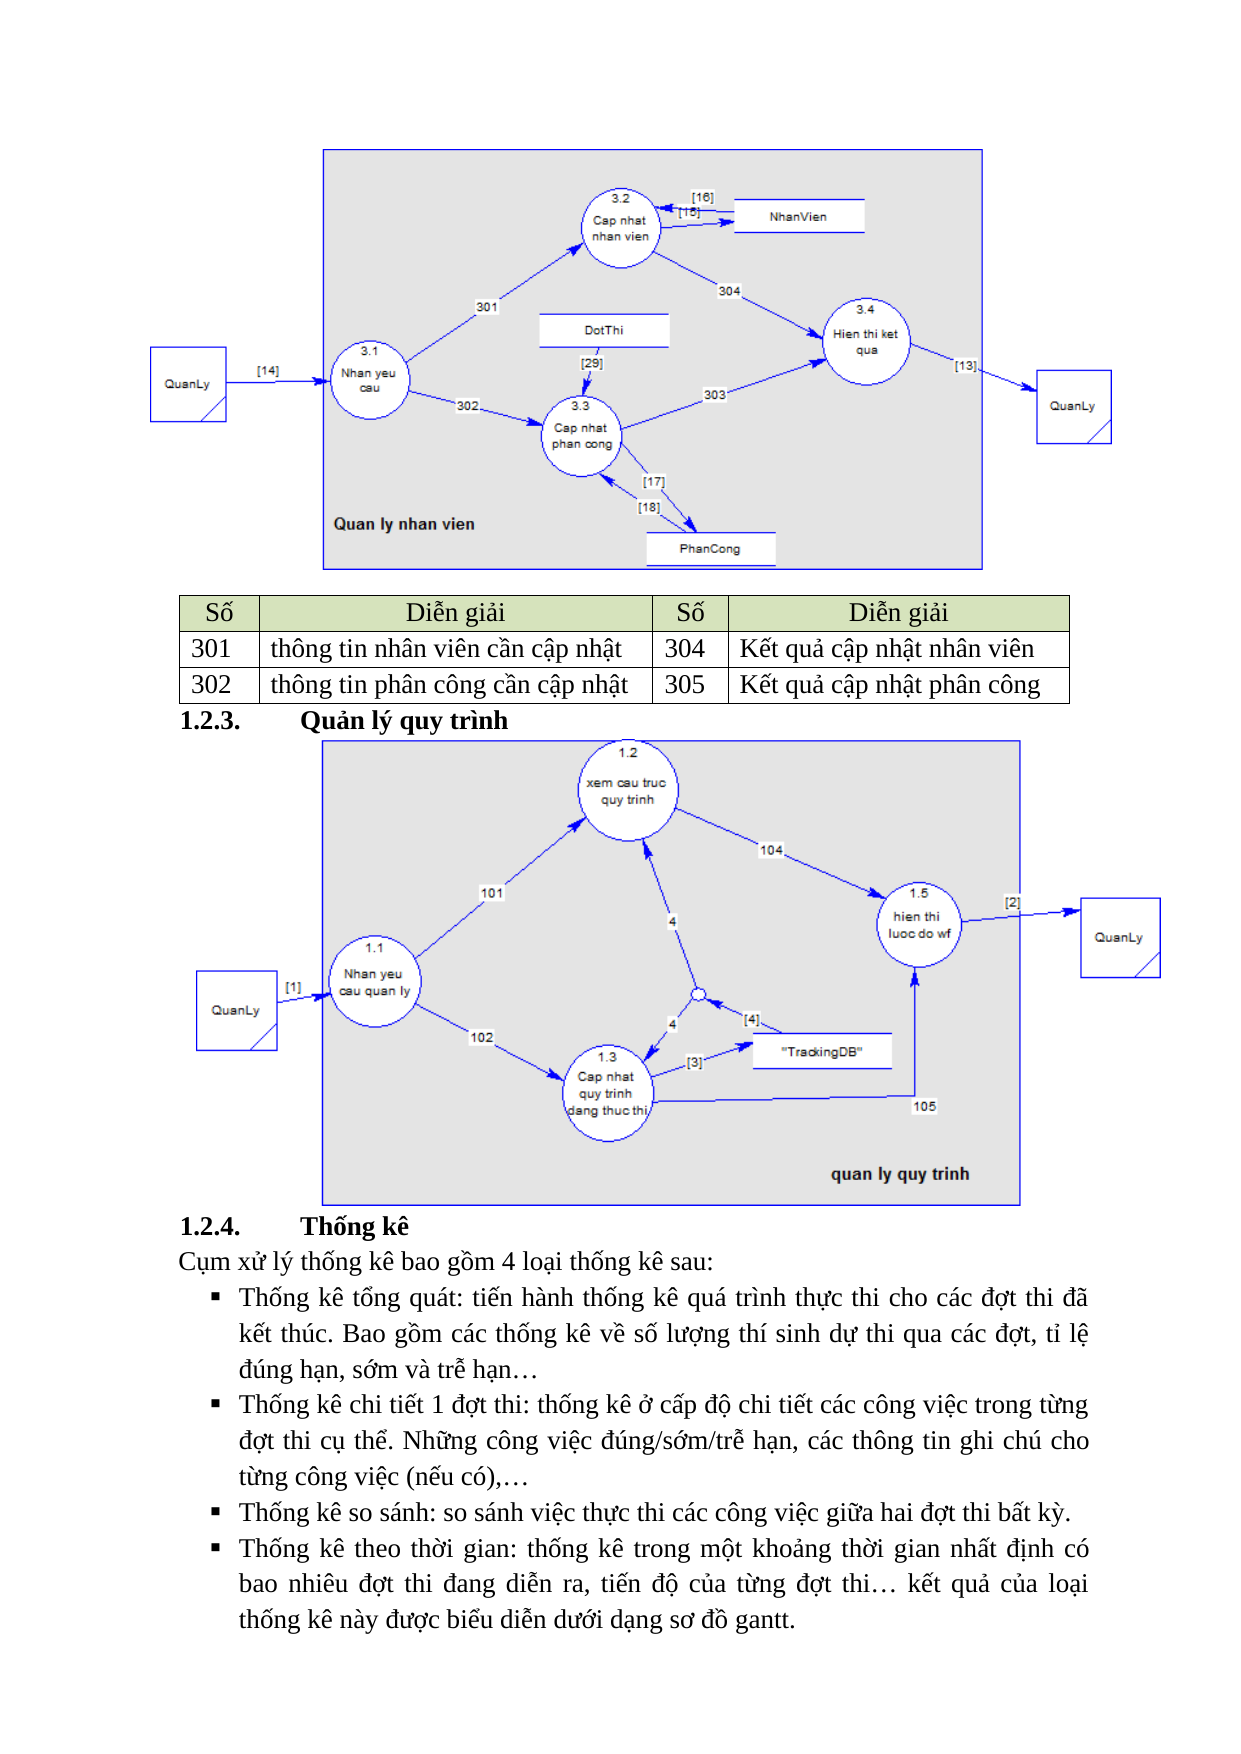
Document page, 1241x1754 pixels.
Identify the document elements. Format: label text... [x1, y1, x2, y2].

table_cell Kết quả cập nhật nhân viên [729, 632, 1069, 667]
list Thống kê chi tiết 1 đợt thi: thống kê ở cấp độ chi tiết các công việc trong từng đợt thi cụ thể. Những công việc đúng/sớm/trễ hạn, các thông tin ghi chú cho từng công việc (nếu có),… [209, 1388, 1090, 1491]
list Cụm xử lý thống kê bao gồm 4 loại thống kê sau: [150, 1246, 1090, 1277]
list Thống kê tổng quát: tiến hành thống kê quá trình thực thi cho các đợt thi đã kết thúc. Bao gồm các thống kê về số lượng thí sinh dự thi qua các đợt, tỉ lệ đúng hạn, sớm và trễ hạn… [209, 1281, 1090, 1384]
table_cell Kết quả cập nhật phân công [729, 668, 1069, 703]
table_cell 305 [653, 668, 728, 703]
table_cell 304 [653, 632, 728, 667]
table_cell thông tin phân công cần cập nhật [260, 668, 652, 703]
table_cell thông tin nhân viên cần cập nhật [260, 632, 652, 667]
table_cell 302 [180, 668, 259, 703]
table_header Số [653, 596, 728, 631]
picture [150, 149, 1112, 570]
table_header Diễn giải [260, 596, 652, 631]
table_header Số [180, 596, 259, 631]
picture [196, 739, 1161, 1206]
list Thống kê theo thời gian: thống kê trong một khoảng thời gian nhất định có bao nhiêu đợt thi đang diễn ra, tiến độ của từng đợt thi… kết quả của loại thống kê này được biểu diễn dưới dạng sơ đồ gantt. [209, 1532, 1090, 1634]
table_header Diễn giải [729, 596, 1069, 631]
list Thống kê [179, 1210, 1090, 1241]
table_cell 301 [180, 632, 259, 667]
list Quản lý quy trình [179, 704, 1090, 735]
list Thống kê so sánh: so sánh việc thực thi các công việc giữa hai đợt thi bất kỳ. [209, 1496, 1090, 1527]
